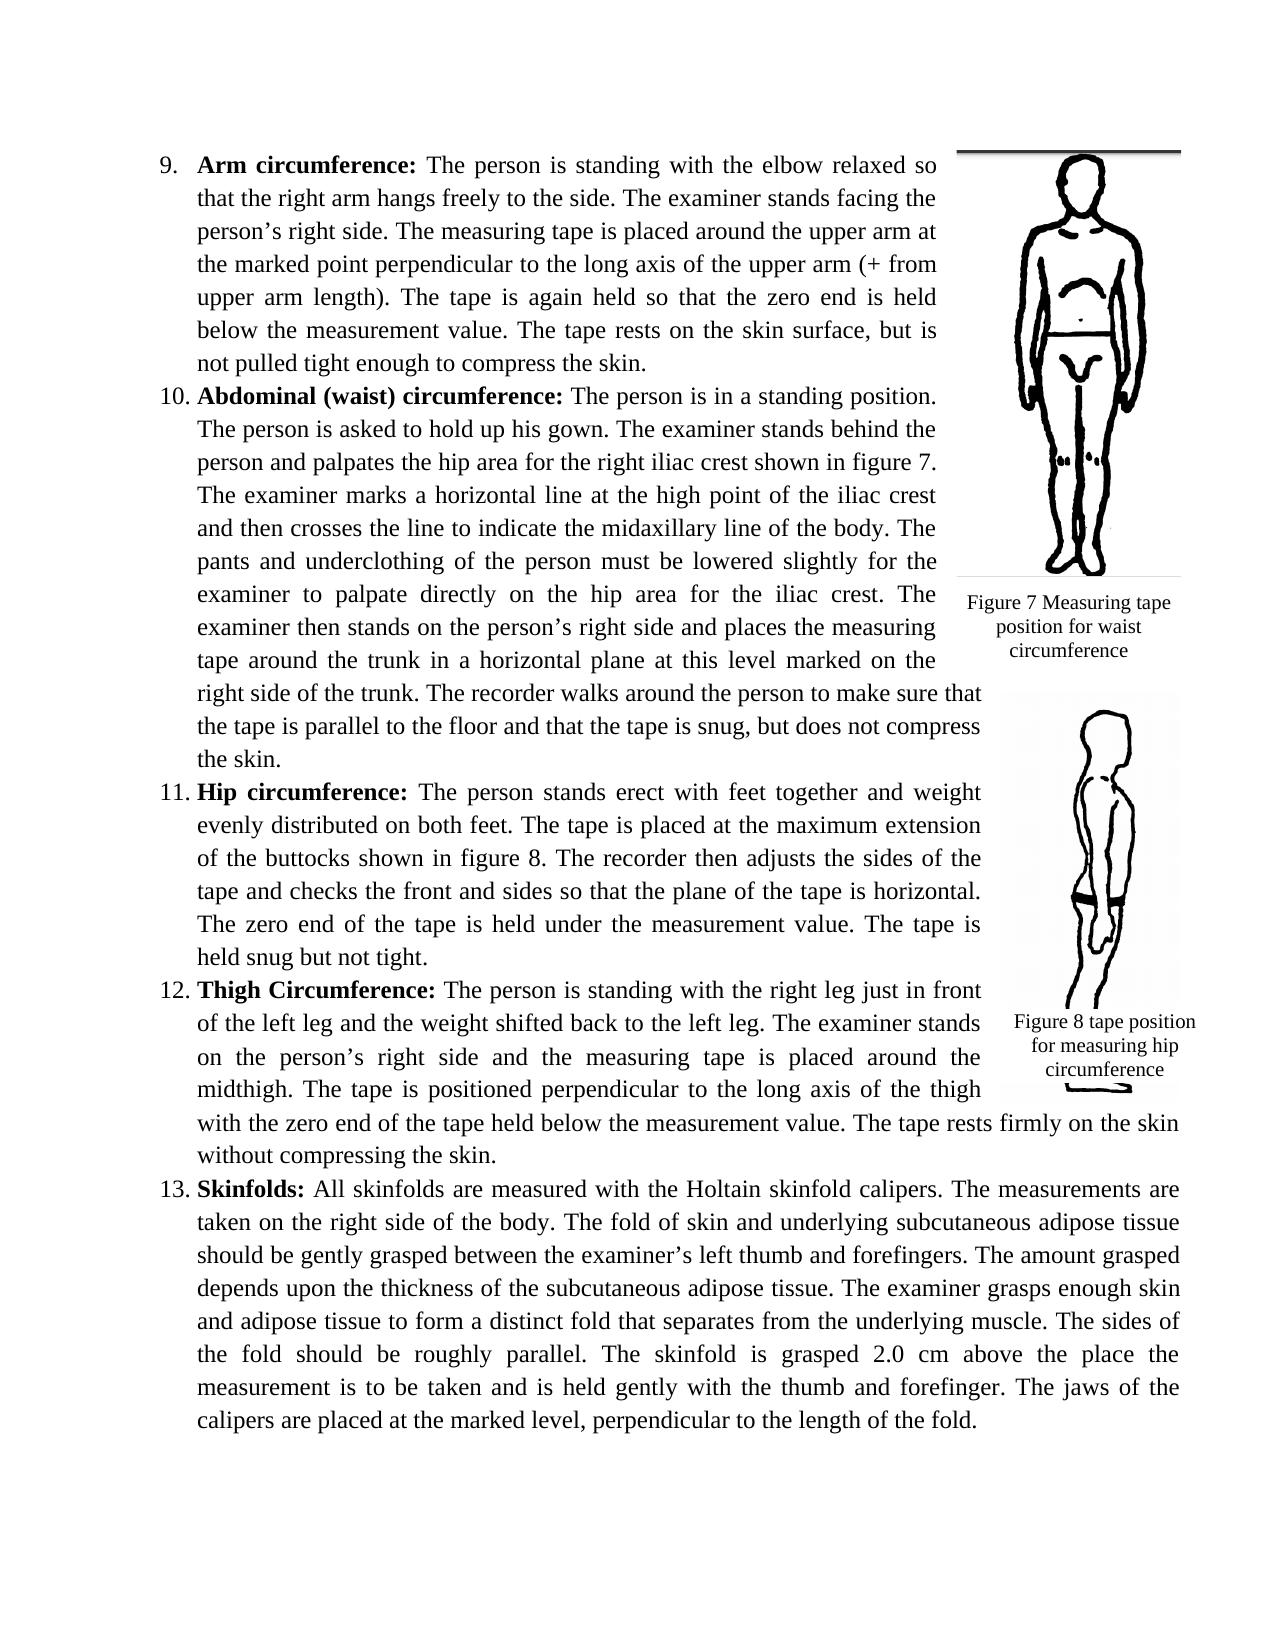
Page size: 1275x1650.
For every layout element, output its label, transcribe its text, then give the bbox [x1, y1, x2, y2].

list Arm circumference: The person is standing with the elbow relaxed so that the right arm hangs freely to the side. The examiner stands facing the person’s right side. The measuring tape is placed around the upper arm at the marked point perpendicular to the long axis of the upper arm (+ from upper arm length). The tape is again held so that the zero end is held below the measurement value. The tape rests on the skin surface, but is not pulled tight enough to compress the skin. [159, 150, 956, 377]
list Abdominal (waist) circumference: The person is in a standing position. The person is asked to hold up his gown. The examiner stands behind the person and palpates the hip area for the right iliac crest shown in figure 7. The examiner marks a horizontal line at the high point of the iliac crest and then crosses the line to indicate the midaxillary line of the body. The pants and underclothing of the person must be lowered slightly for the examiner to palpate directly on the hip area for the iliac crest. The examiner then stands on the person’s right side and places the measuring tape around the trunk in a horizontal plane at this level marked on the right side of the trunk. The recorder walks around the person to make sure that the tape is parallel to the floor and that the tape is snug, but does not compress the skin. [159, 381, 1181, 773]
picture [1001, 693, 1179, 1009]
list Skinfolds: All skinfolds are measured with the Holtain skinfold calipers. The measurements are taken on the right side of the body. The fold of skin and underlying subcutaneous adipose tissue should be gently grasped between the examiner’s left thumb and forefingers. The amount grasped depends upon the thickness of the subcutaneous adipose tissue. The examiner grasps enough skin and adipose tissue to form a distinct fold that separates from the underlying muscle. The sides of the fold should be roughly parallel. The skinfold is grasped 2.0 cm above the place the measurement is to be taken and is held gently with the thumb and forefinger. The jaws of the calipers are placed at the marked level, perpendicular to the length of the fold. [159, 1174, 1181, 1433]
picture [956, 150, 1182, 581]
picture [1001, 1083, 1179, 1103]
list Thigh Circumference: The person is standing with the right leg just in front of the left leg and the weight shifted back to the left leg. The examiner stands on the person’s right side and the measuring tape is placed around the midthigh. The tape is positioned perpendicular to the long axis of the thigh with the zero end of the tape held below the measurement value. The tape rests firmly on the skin without compressing the skin. [159, 976, 1181, 1169]
list Hip circumference: The person stands erect with feet together and weight evenly distributed on both feet. The tape is placed at the maximum extension of the buttocks shown in figure 8. The recorder then adjusts the sides of the tape and checks the front and sides so that the plane of the tape is horizontal. The zero end of the tape is held under the measurement value. The tape is held snug but not tight. [159, 777, 1001, 971]
